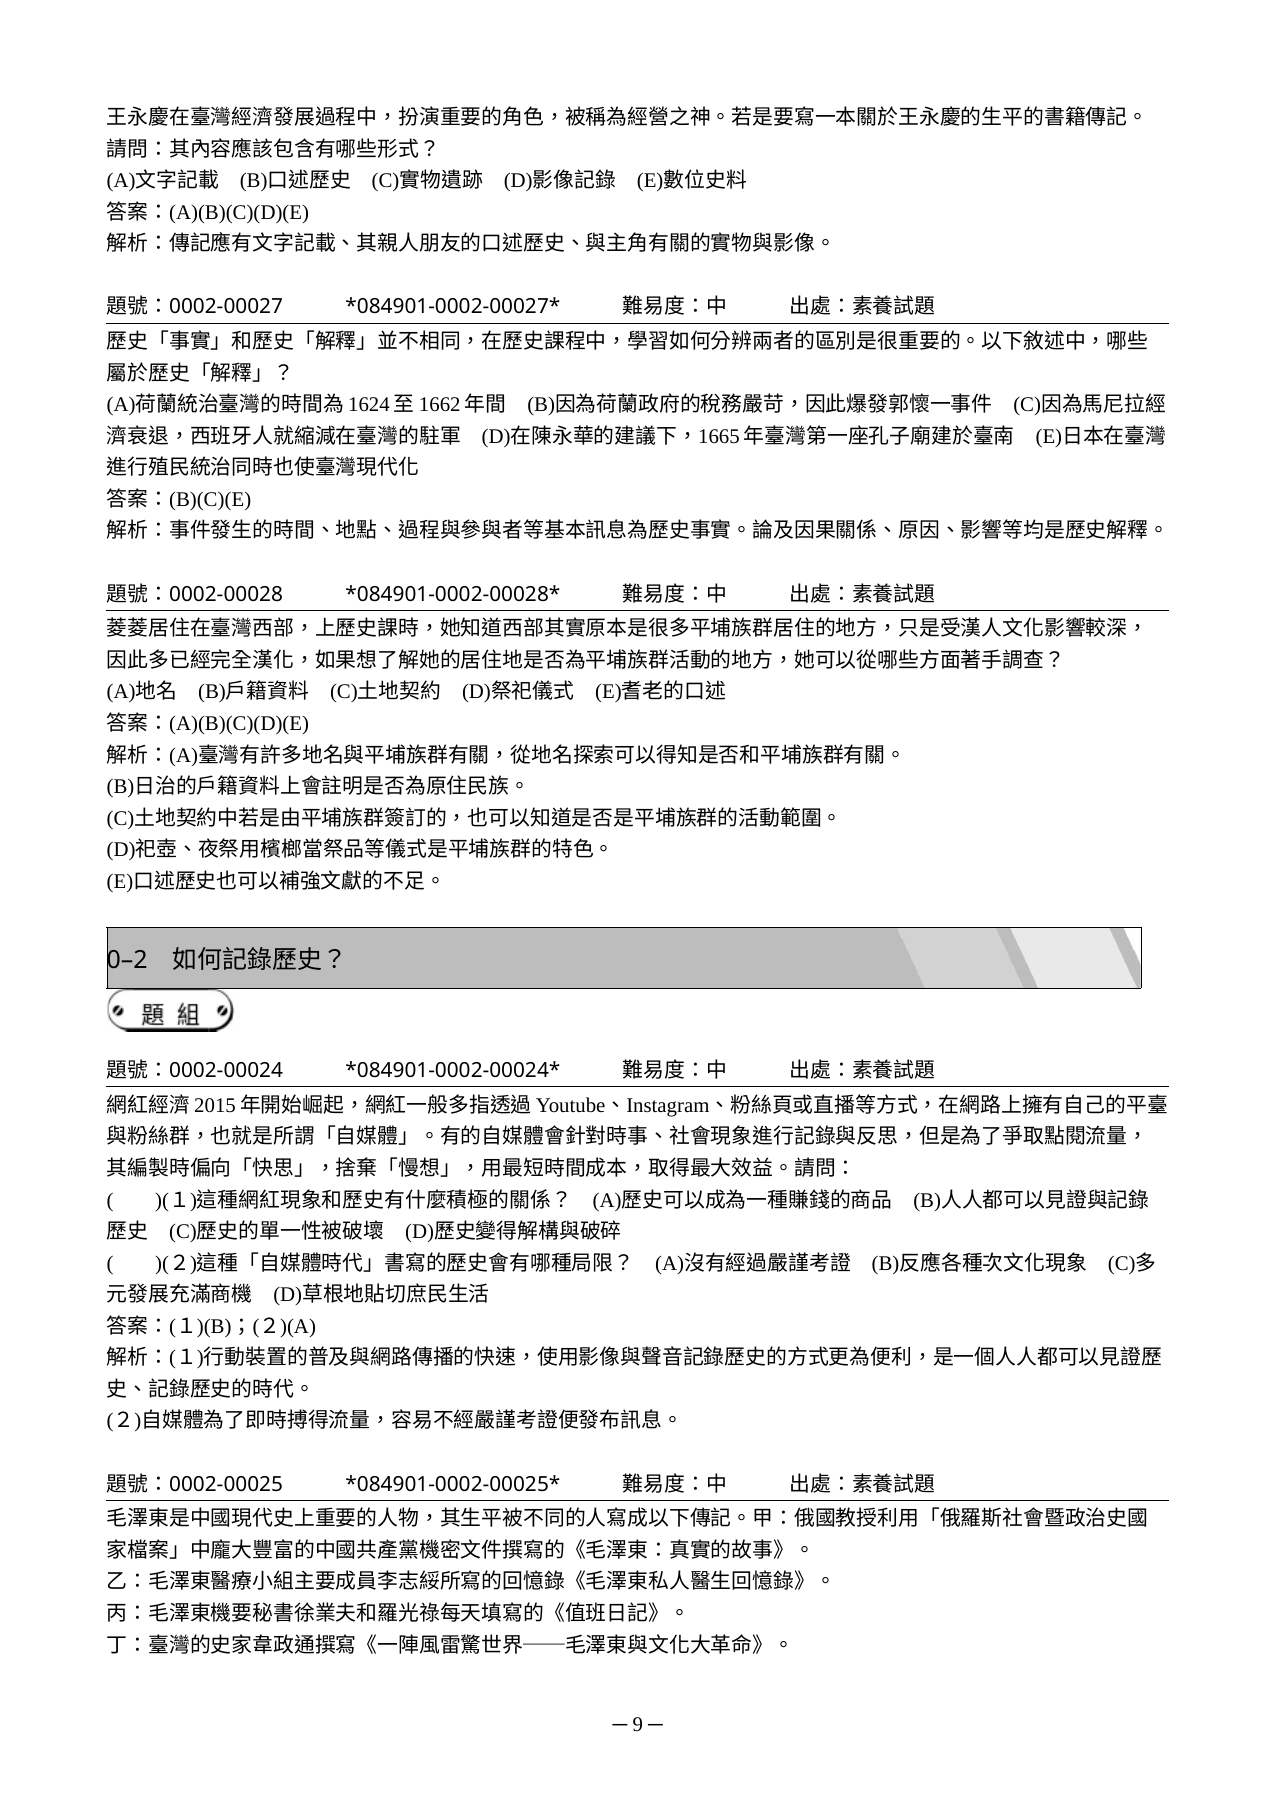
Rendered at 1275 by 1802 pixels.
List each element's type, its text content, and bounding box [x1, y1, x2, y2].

text 解析：事件發生的時間、地點、過程與參與者等基本訊息為歷史事實。論及因果關係、原因、影響等均是歷史解釋。 [106, 513, 1169, 545]
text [106, 1501, 1169, 1659]
text 答案：(B)(C)(E) [106, 482, 1169, 513]
text 菱菱居住在臺灣西部，上歷史課時，她知道西部其實原本是很多平埔族群居住的地方，只是受漢人文化影響較深，因此多已經完全漢化，如果想了解她的居住地是否為平埔族群活動的地方，她可以從哪些方面著手調查？ (A)地名 (B)戶籍資料 (C)土地契約 (D)祭祀儀式 (E)耆老的口述 [106, 611, 1169, 706]
text 題號：0002-00025 *084901-0002-00025* 難易度：中 出處：素養試題 [106, 1466, 1169, 1500]
text 題號：0002-00028 *084901-0002-00028* 難易度：中 出處：素養試題 [106, 576, 1169, 610]
text 歷史「事實」和歷史「解釋」並不相同，在歷史課程中，學習如何分辨兩者的區別是很重要的。以下敘述中，哪些屬於歷史「解釋」？ (A)荷蘭統治臺灣的時間為1624至1662年間 (B)因為荷蘭政府的稅務嚴苛，因此爆發郭懷一事件 (C)因為馬尼拉經濟衰退，西班牙人就縮減在臺灣的駐軍 (D)在陳永華的建議下，1665年臺灣第一座孔子廟建於臺南 (E)日本在臺灣進行殖民統治同時也使臺灣現代化 [106, 324, 1169, 482]
text 答案：(A)(B)(C)(D)(E) [106, 194, 1169, 226]
text 王永慶在臺灣經濟發展過程中，扮演重要的角色，被稱為經營之神。若是要寫一本關於王永慶的生平的書籍傳記。請問：其內容應該包含有哪些形式？ (A)文字記載 (B)口述歷史 (C)實物遺跡 (D)影像記錄 (E)數位史料 [106, 100, 1169, 194]
text 題號：0002-00024 *084901-0002-00024* 難易度：中 出處：素養試題 [106, 1053, 1169, 1086]
text 題號：0002-00027 *084901-0002-00027* 難易度：中 出處：素養試題 [106, 289, 1169, 323]
text 0–2 如何記錄歷史？ [106, 927, 1169, 990]
text 解析：(１)行動裝置的普及與網路傳播的快速，使用影像與聲音記錄歷史的方式更為便利，是一個人人都可以見證歷史、記錄歷史的時代。 (２)自媒體為了即時搏得流量，容易不經嚴謹考證便發布訊息。 [106, 1340, 1169, 1435]
text 解析：(A)臺灣有許多地名與平埔族群有關，從地名探索可以得知是否和平埔族群有關。 (B)日治的戶籍資料上會註明是否為原住民族。 (C)土地契約中若是由平埔族群簽訂的，也可以知道是否是平埔族群的活動範圍。 (D)祀壺、夜祭用檳榔當祭品等儀式是平埔族群的特色。 (E)口述歷史也可以補強文獻的不足。 [106, 737, 1169, 895]
text 網紅經濟2015年開始崛起，網紅一般多指透過Youtube、Instagram、粉絲頁或直播等方式，在網路上擁有自己的平臺與粉絲群，也就是所謂「自媒體」。有的自媒體會針對時事、社會現象進行記錄與反思，但是為了爭取點閱流量，其編製時偏向「快思」，捨棄「慢想」，用最短時間成本，取得最大效益。請問： ( )(１)這種網紅現象和歷史有什麼積極的關係？ (A)歷史可以成為一種賺錢的商品 (B)人人都可以見證與記錄歷史 (C)歷史的單一性被破壞 (D)歷史變得解構與破碎 ( )(２)這種「自媒體時代」書寫的歷史會有哪種局限？ (A)沒有經過嚴謹考證 (B)反應各種次文化現象 (C)多元發展充滿商機 (D)草根地貼切庶民生活 [106, 1087, 1169, 1308]
text 答案：(１)(B)；(２)(A) [106, 1308, 1169, 1340]
text 答案：(A)(B)(C)(D)(E) [106, 706, 1169, 737]
text 解析：傳記應有文字記載、其親人朋友的口述歷史、與主角有關的實物與影像。 [106, 226, 1169, 257]
